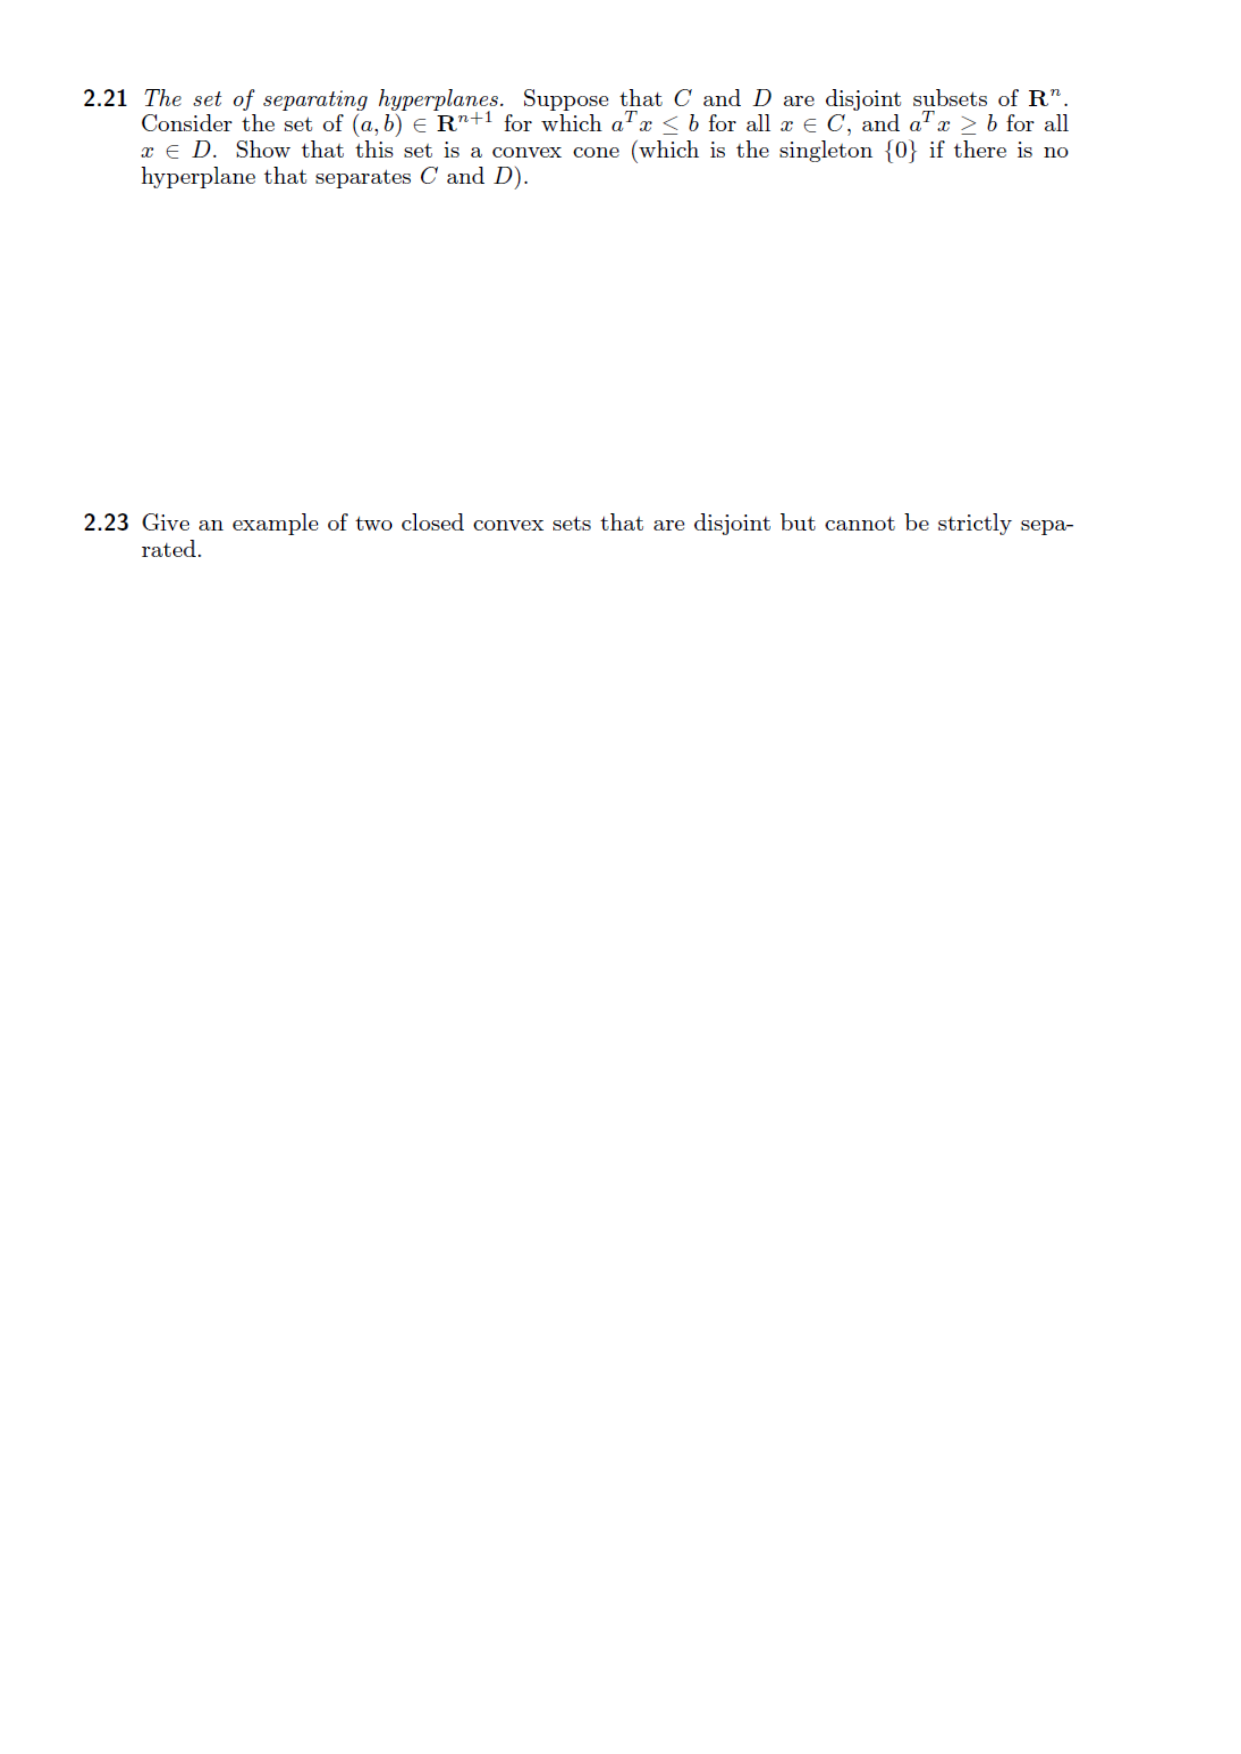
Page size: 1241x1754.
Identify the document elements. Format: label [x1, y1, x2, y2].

picture [75, 80, 1079, 193]
picture [75, 503, 1079, 564]
